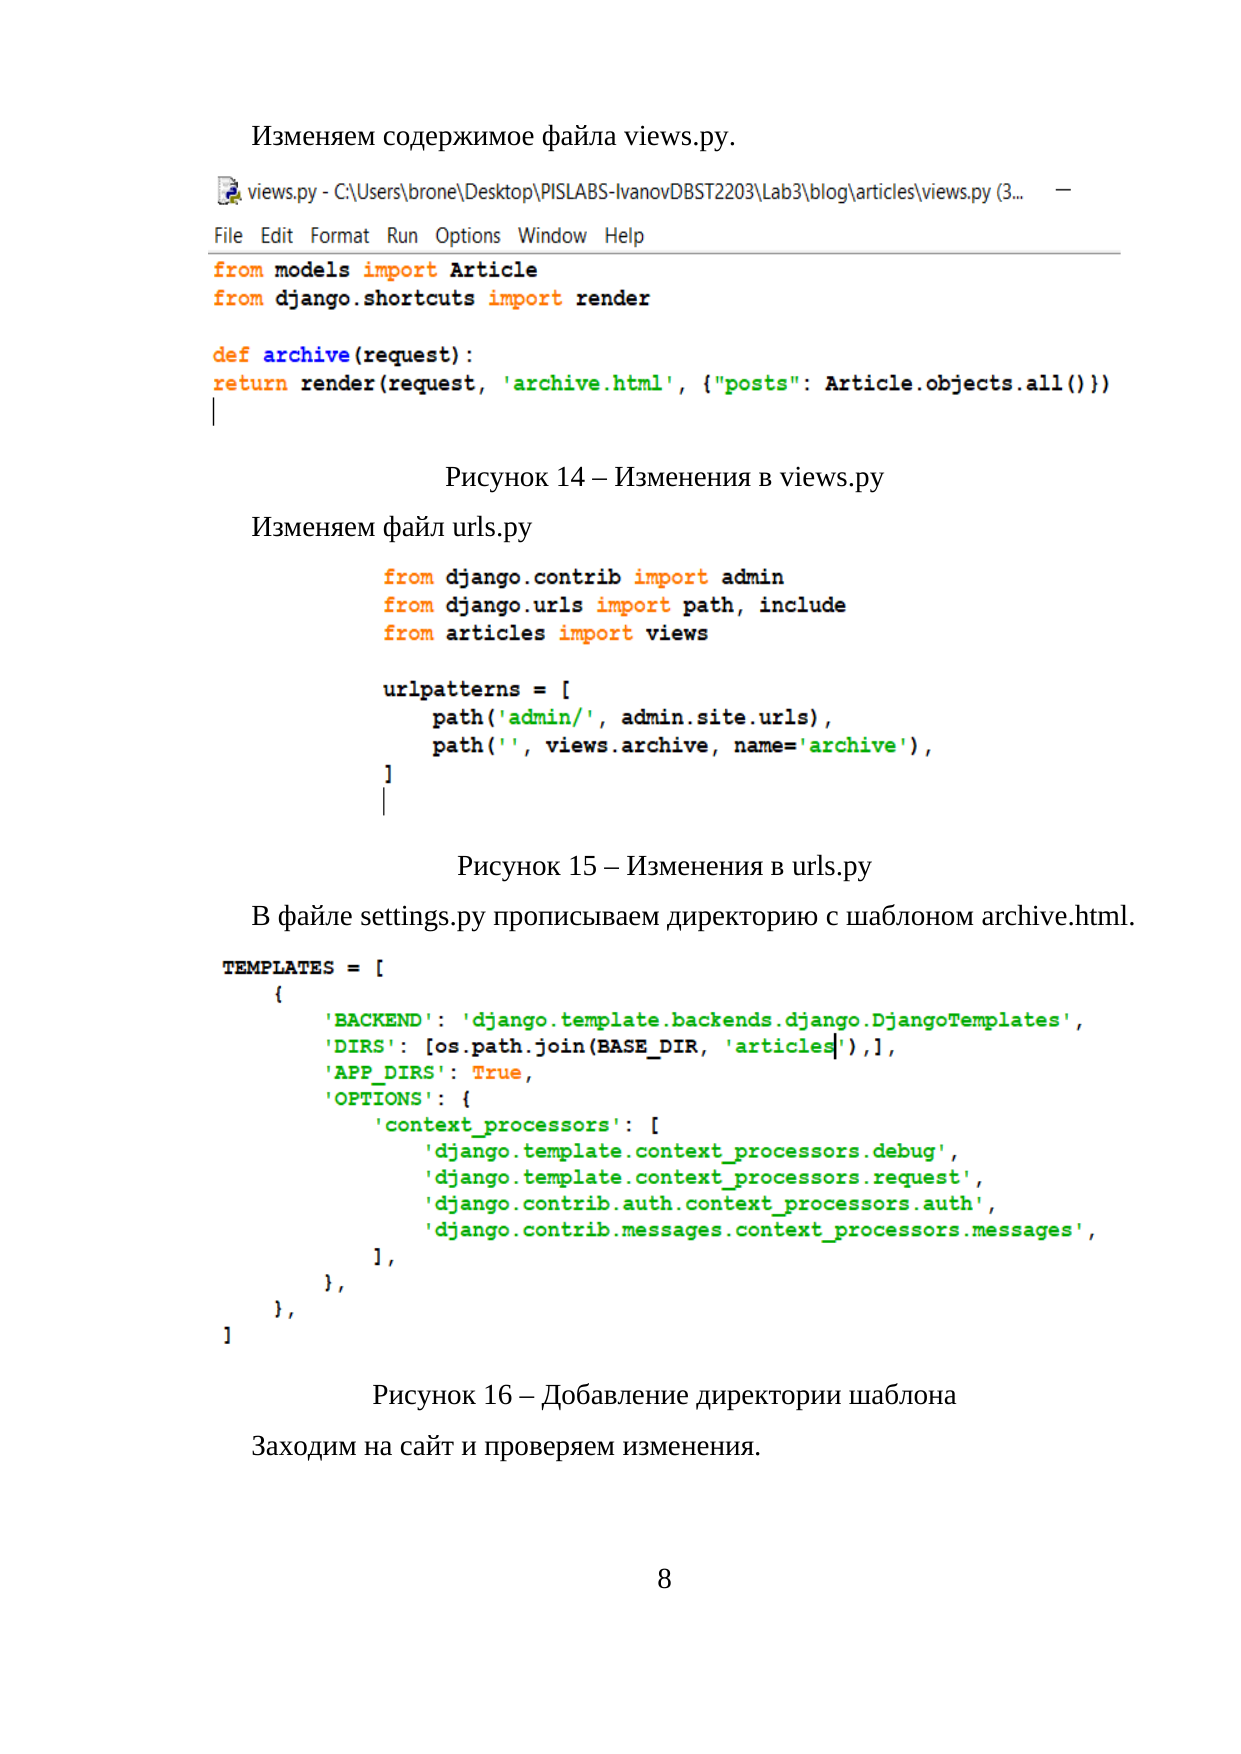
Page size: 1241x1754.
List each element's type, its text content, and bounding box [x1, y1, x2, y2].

picture [208, 168, 1121, 443]
text Изменяем файл urls.py [177, 509, 1152, 543]
text В файле settings.py прописываем директорию с шаблоном archive.html. [177, 898, 1152, 931]
text Рисунок 15 – Изменения в urls.py [177, 848, 1152, 881]
text Заходим на сайт и проверяем изменения. [177, 1428, 1152, 1461]
picture [377, 559, 952, 831]
text Рисунок 14 – Изменения в views.py [177, 459, 1152, 492]
text Рисунок 16 – Добавление директории шаблона [177, 1377, 1152, 1411]
text Изменяем содержимое файла views.py. [177, 118, 1152, 152]
picture [216, 948, 1113, 1361]
